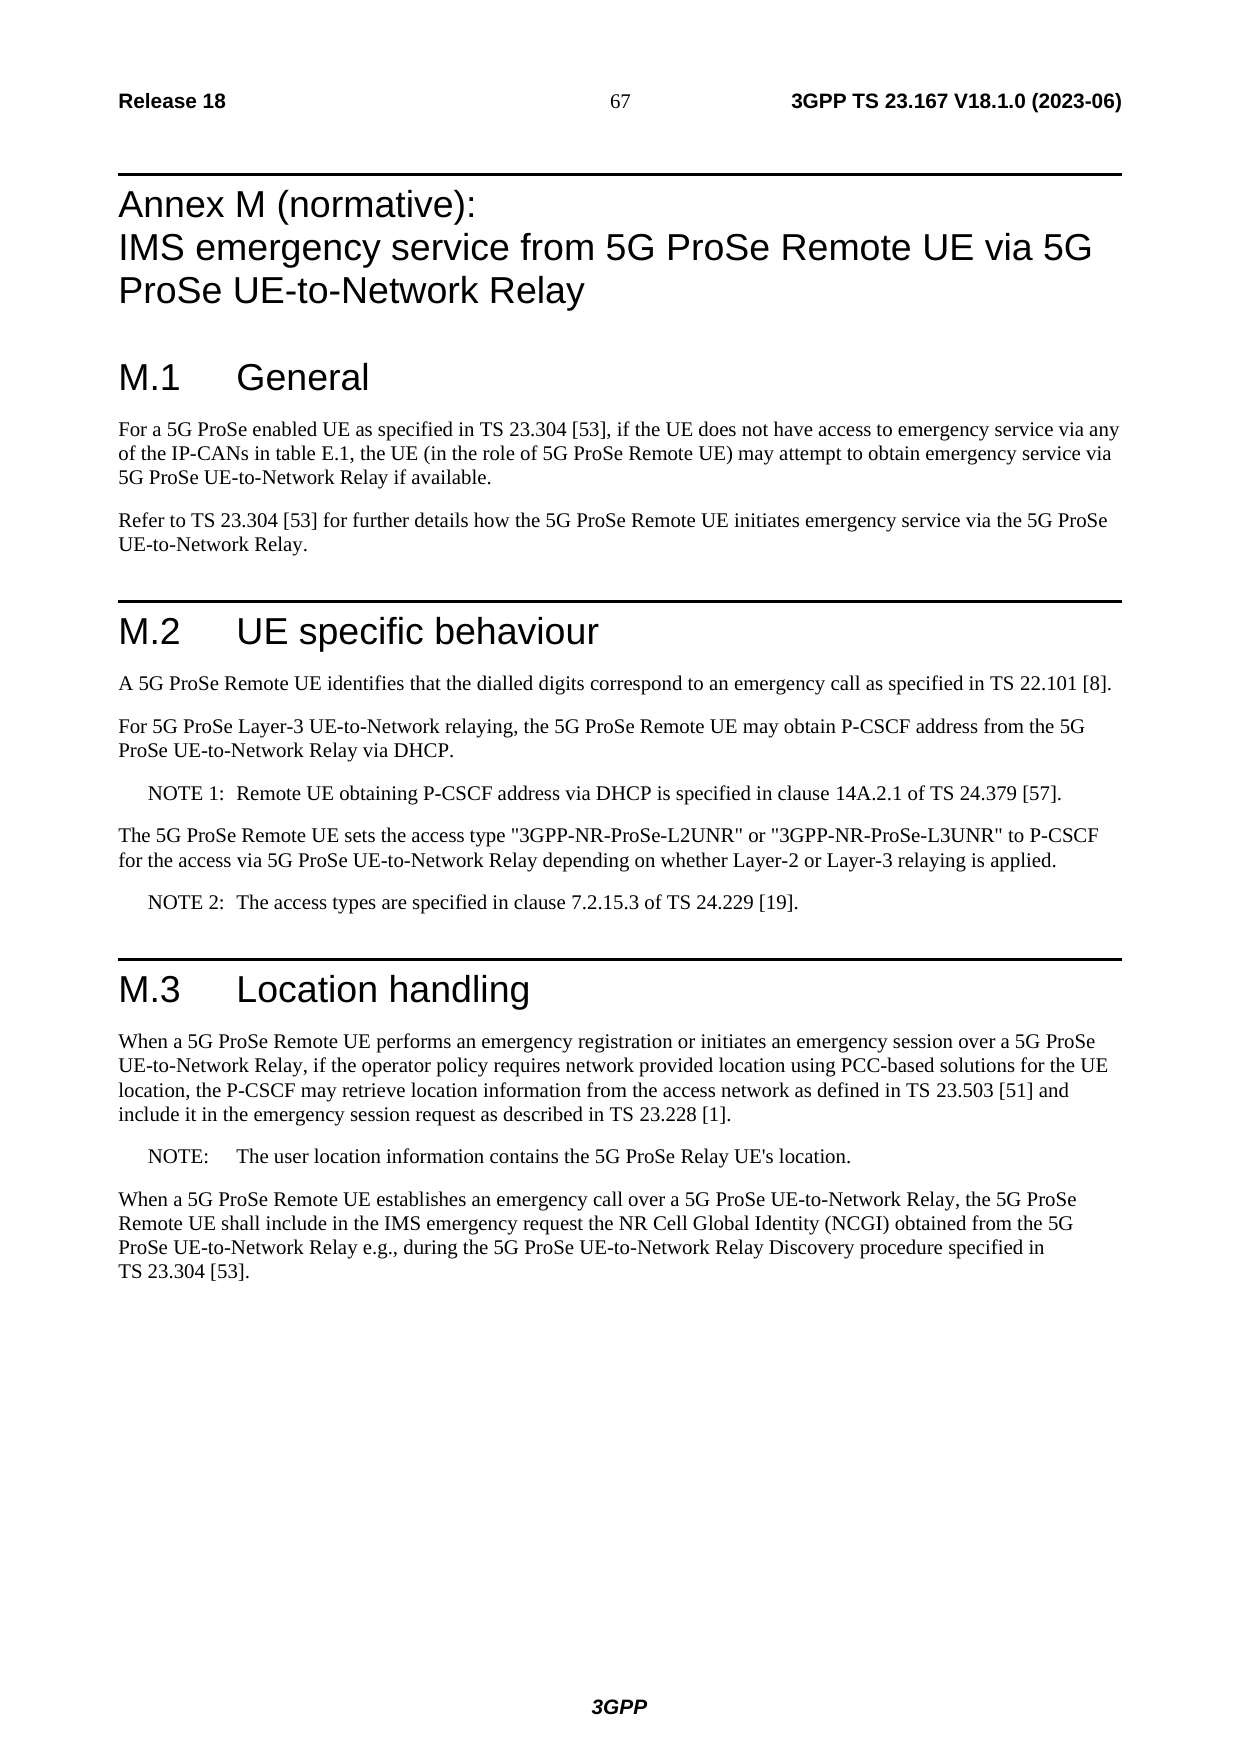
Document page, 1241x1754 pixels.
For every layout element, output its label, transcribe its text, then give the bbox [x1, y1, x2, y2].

subtitle M.1 General [118, 346, 1122, 398]
subtitle M.3 Location handling [118, 961, 1122, 1011]
text The 5G ProSe Remote UE sets the access type "3GPP-NR-ProSe-L2UNR" or "3GPP-NR-ProSe-L3UNR" to P-CSCF for the access via 5G ProSe UE-to-Network Relay depending on whether Layer-2 or Layer-3 relaying is applied. [118, 823, 1122, 872]
text For a 5G ProSe enabled UE as specified in TS 23.304 [53], if the UE does not have access to emergency service via any of the IP-CANs in table E.1, the UE (in the role of 5G ProSe Remote UE) may attempt to obtain emergency service via 5G ProSe UE-to-Network Relay if available. [118, 417, 1122, 489]
text Refer to TS 23.304 [53] for further details how the 5G ProSe Remote UE initiates emergency service via the 5G ProSe UE-to-Network Relay. [118, 508, 1122, 556]
text NOTE 1: Remote UE obtaining P-CSCF address via DHCP is specified in clause 14A.2.1 of TS 24.379 [57]. [148, 781, 1122, 805]
text A 5G ProSe Remote UE identifies that the dialled digits correspond to an emergency call as specified in TS 22.101 [8]. [118, 671, 1122, 695]
text For 5G ProSe Layer-3 UE-to-Network relaying, the 5G ProSe Remote UE may obtain P-CSCF address from the 5G ProSe UE-to-Network Relay via DHCP. [118, 714, 1122, 762]
subtitle M.2 UE specific behaviour [118, 603, 1122, 652]
subtitle Annex M (normative): IMS emergency service from 5G ProSe Remote UE via 5G ProSe UE-to-Network Relay [118, 176, 1122, 311]
text When a 5G ProSe Remote UE performs an emergency registration or initiates an emergency session over a 5G ProSe UE-to-Network Relay, if the operator policy requires network provided location using PCC-based solutions for the UE location, the P-CSCF may retrieve location information from the access network as defined in TS 23.503 [51] and include it in the emergency session request as described in TS 23.228 [1]. [118, 1029, 1122, 1126]
text NOTE: The user location information contains the 5G ProSe Relay UE's location. [148, 1144, 1122, 1168]
text When a 5G ProSe Remote UE establishes an emergency call over a 5G ProSe UE-to-Network Relay, the 5G ProSe Remote UE shall include in the IMS emergency request the NR Cell Global Identity (NCGI) obtained from the 5G ProSe UE-to-Network Relay e.g., during the 5G ProSe UE-to-Network Relay Discovery procedure specified in TS 23.304 [53]. [118, 1187, 1122, 1283]
text NOTE 2: The access types are specified in clause 7.2.15.3 of TS 24.229 [19]. [148, 890, 1122, 914]
